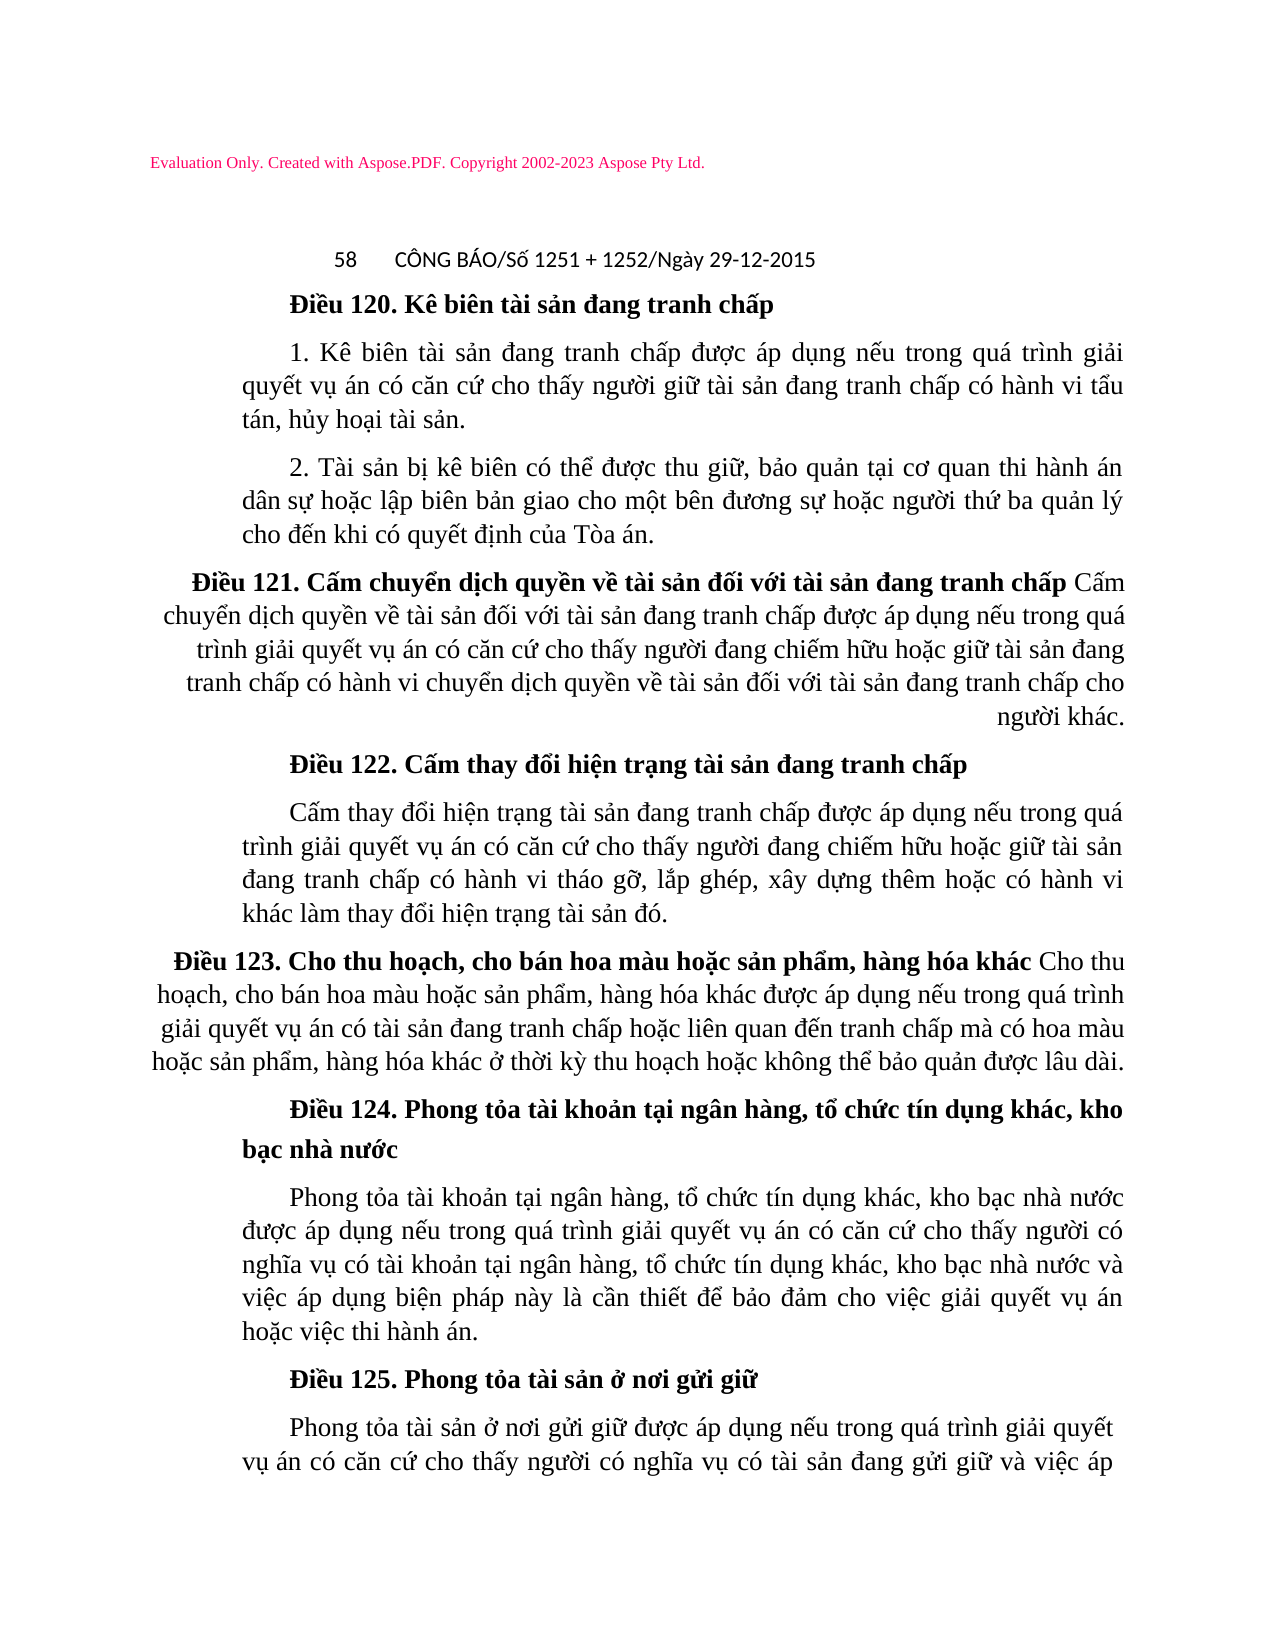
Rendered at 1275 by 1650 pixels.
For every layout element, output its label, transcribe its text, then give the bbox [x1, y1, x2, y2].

text Evaluation Only. Created with Aspose.PDF. Copyright 2002-2023 Aspose Pty Ltd. [150, 152, 1125, 172]
text Điều 124. Phong tỏa tài khoản tại ngân hàng, tổ chức tín dụng khác, kho [289, 1093, 1125, 1124]
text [242, 1411, 1115, 1476]
text Điều 123. Cho thu hoạch, cho bán hoa màu hoặc sản phẩm, hàng hóa khác Cho thu hoạch, cho bán hoa màu hoặc sản phẩm, hàng hóa khác được áp dụng nếu trong quá trình giải quyết vụ án có tài sản đang tranh chấp hoặc liên quan đến tranh chấp mà có hoa màu hoặc sản phẩm, hàng hóa khác ở thời kỳ thu hoạch hoặc không thể bảo quản được lâu dài. [150, 944, 1125, 1076]
text 1. Kê biên tài sản đang tranh chấp được áp dụng nếu trong quá trình giải quyết vụ án có căn cứ cho thấy người giữ tài sản đang tranh chấp có hành vi tẩu tán, hủy hoại tài sản. [242, 336, 1125, 434]
text bạc nhà nước [242, 1133, 1125, 1164]
text Điều 122. Cấm thay đổi hiện trạng tài sản đang tranh chấp [289, 748, 1125, 779]
text Cấm thay đổi hiện trạng tài sản đang tranh chấp được áp dụng nếu trong quá trình giải quyết vụ án có căn cứ cho thấy người đang chiếm hữu hoặc giữ tài sản đang tranh chấp có hành vi tháo gỡ, lắp ghép, xây dựng thêm hoặc có hành vi khác làm thay đổi hiện trạng tài sản đó. [242, 796, 1125, 928]
text Điều 121. Cấm chuyển dịch quyền về tài sản đối với tài sản đang tranh chấp Cấm chuyển dịch quyền về tài sản đối với tài sản đang tranh chấp được áp dụng nếu trong quá trình giải quyết vụ án có căn cứ cho thấy người đang chiếm hữu hoặc giữ tài sản đang tranh chấp có hành vi chuyển dịch quyền về tài sản đối với tài sản đang tranh chấp cho người khác. [150, 566, 1125, 731]
text Điều 125. Phong tỏa tài sản ở nơi gửi giữ [289, 1363, 1125, 1394]
text Phong tỏa tài khoản tại ngân hàng, tổ chức tín dụng khác, kho bạc nhà nước được áp dụng nếu trong quá trình giải quyết vụ án có căn cứ cho thấy người có nghĩa vụ có tài khoản tại ngân hàng, tổ chức tín dụng khác, kho bạc nhà nước và việc áp dụng biện pháp này là cần thiết để bảo đảm cho việc giải quyết vụ án hoặc việc thi hành án. [242, 1181, 1125, 1346]
text 2. Tài sản bị kê biên có thể được thu giữ, bảo quản tại cơ quan thi hành án dân sự hoặc lập biên bản giao cho một bên đương sự hoặc người thứ ba quản lý cho đến khi có quyết định của Tòa án. [242, 451, 1125, 549]
table_header 58 [231, 245, 383, 273]
text Điều 120. Kê biên tài sản đang tranh chấp [289, 288, 1125, 319]
table_header CÔNG BÁO/Số 1251 + 1252/Ngày 29-12-2015 [383, 245, 978, 273]
